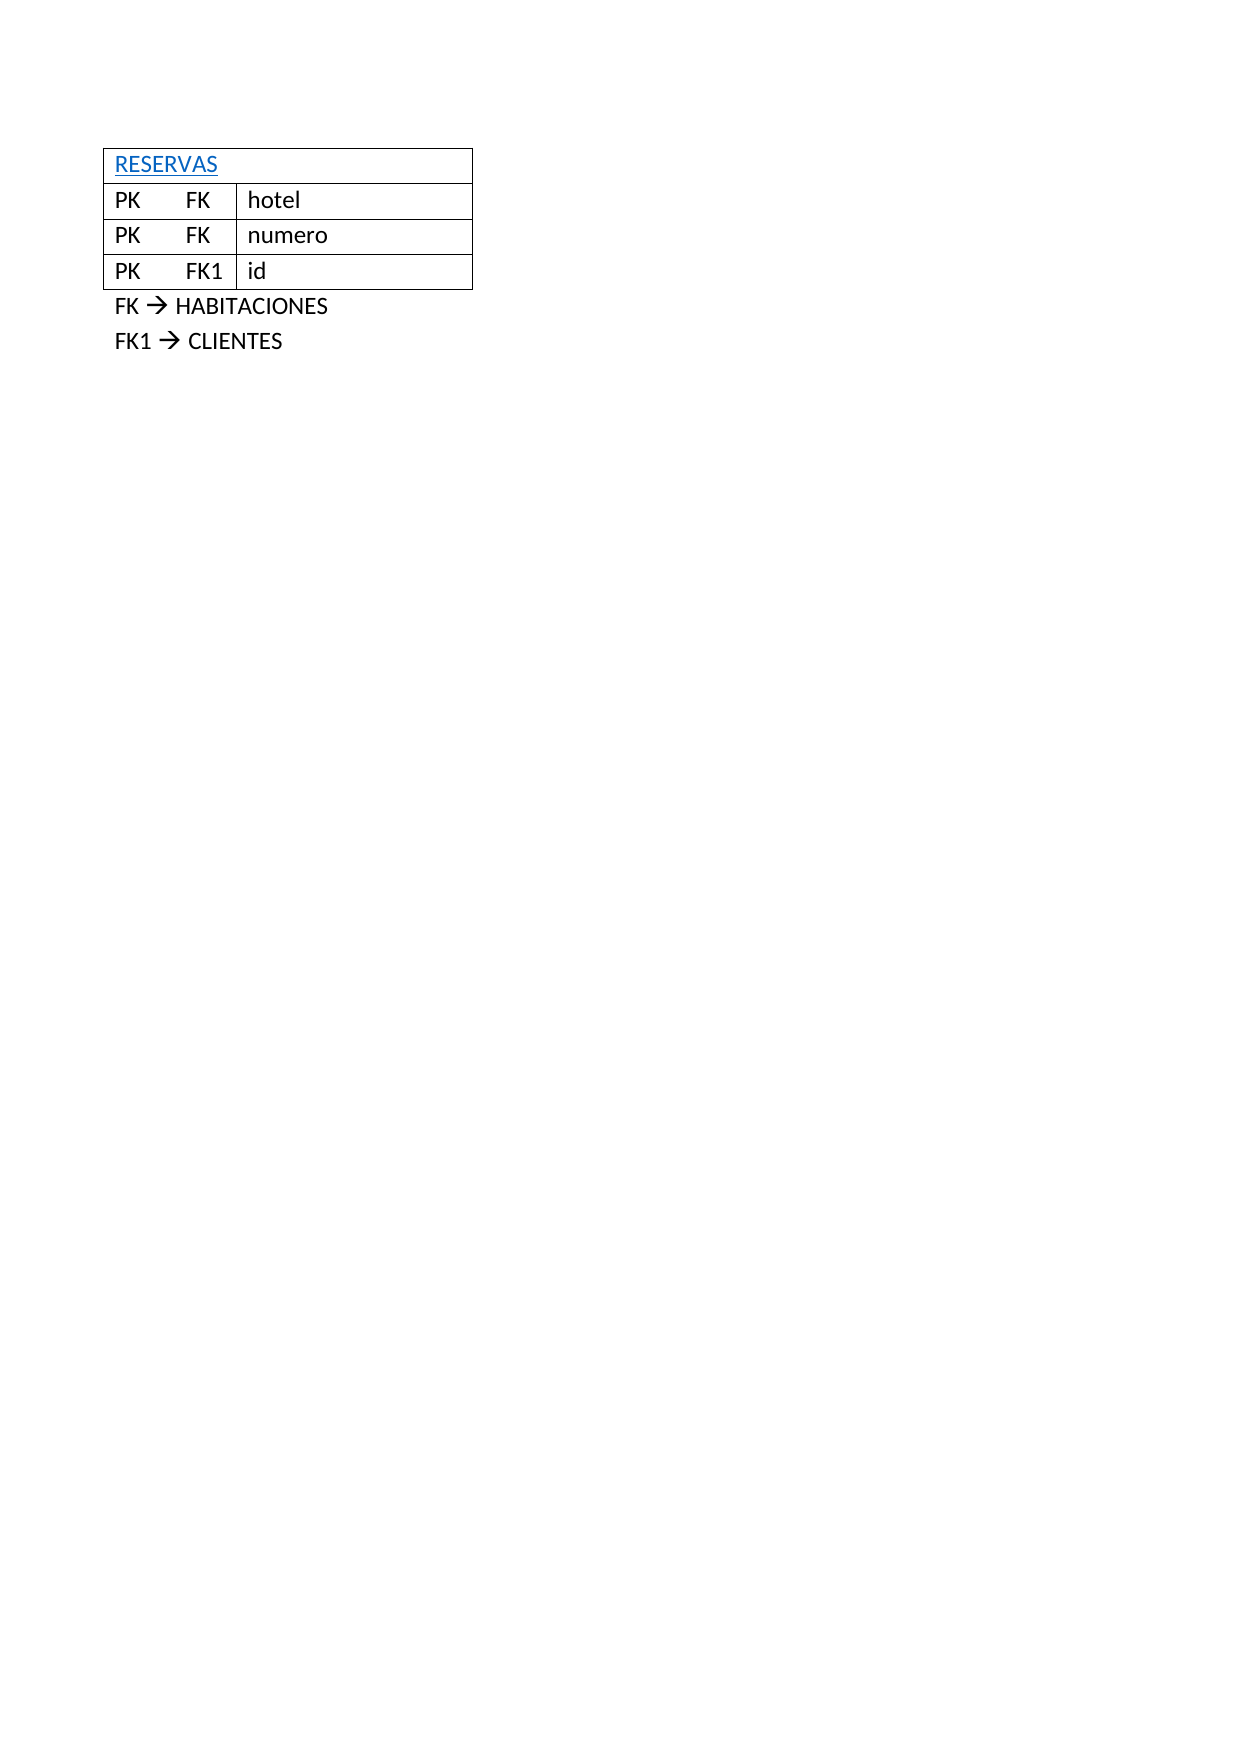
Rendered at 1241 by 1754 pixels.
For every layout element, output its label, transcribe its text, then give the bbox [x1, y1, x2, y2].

table_cell PK FK [104, 220, 236, 254]
table_header RESERVAS [104, 149, 472, 183]
table_cell numero [237, 220, 472, 254]
table_cell hotel [237, 184, 472, 218]
table_cell id [237, 255, 472, 289]
table_cell PK FK [104, 184, 236, 218]
table_cell PK FK1 [104, 255, 236, 289]
table_cell FK HABITACIONES FK1 CLIENTES [103, 290, 472, 360]
